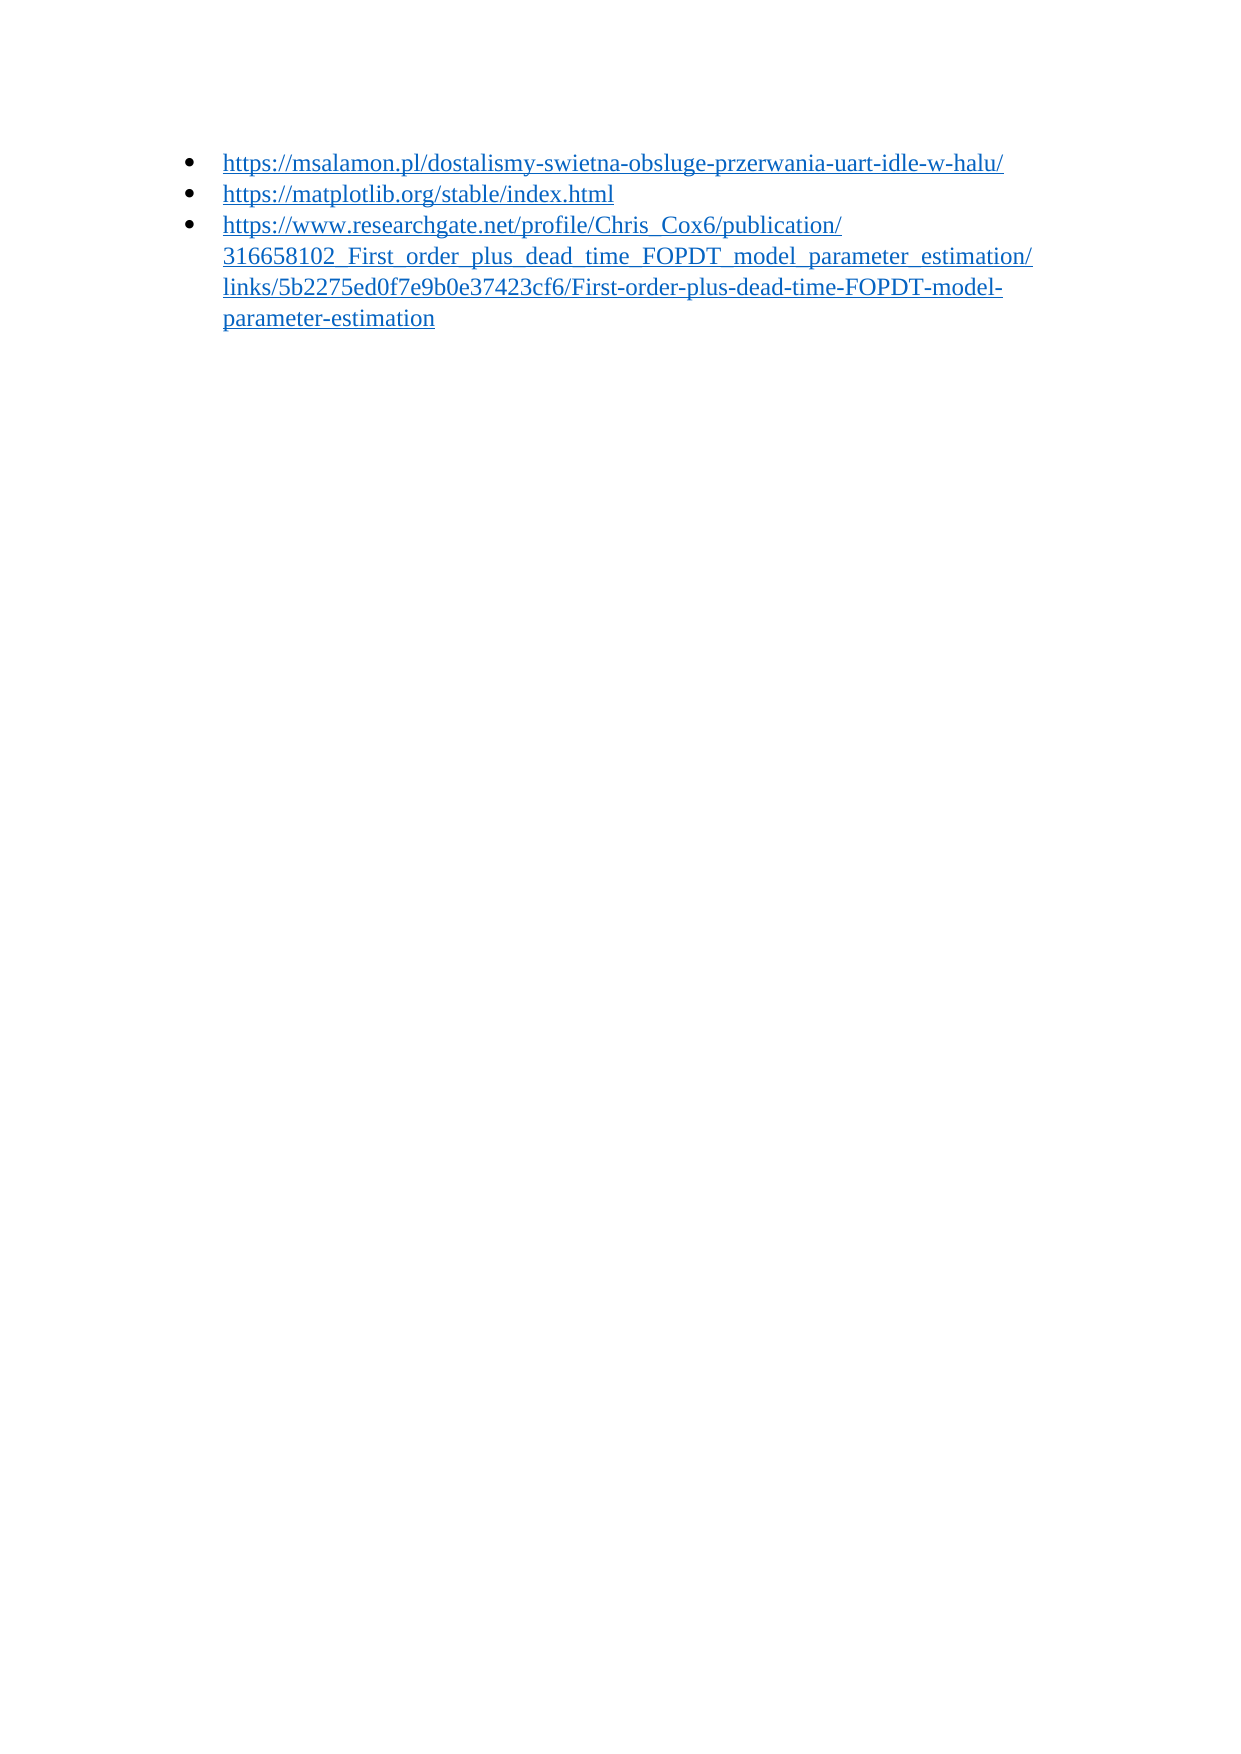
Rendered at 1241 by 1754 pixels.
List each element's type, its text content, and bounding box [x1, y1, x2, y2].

list https://msalamon.pl/dostalismy-swietna-obsluge-przerwania-uart-idle-w-halu/ [185, 148, 1093, 176]
list https://matplotlib.org/stable/index.html [185, 179, 1093, 207]
list https://www.researchgate.net/profile/Chris_Cox6/publication/316658102_First_order_plus_dead_time_FOPDT_model_parameter_estimation/links/5b2275ed0f7e9b0e37423cf6/First-order-plus-dead-time-FOPDT-model-parameter-estimation [185, 210, 1093, 332]
